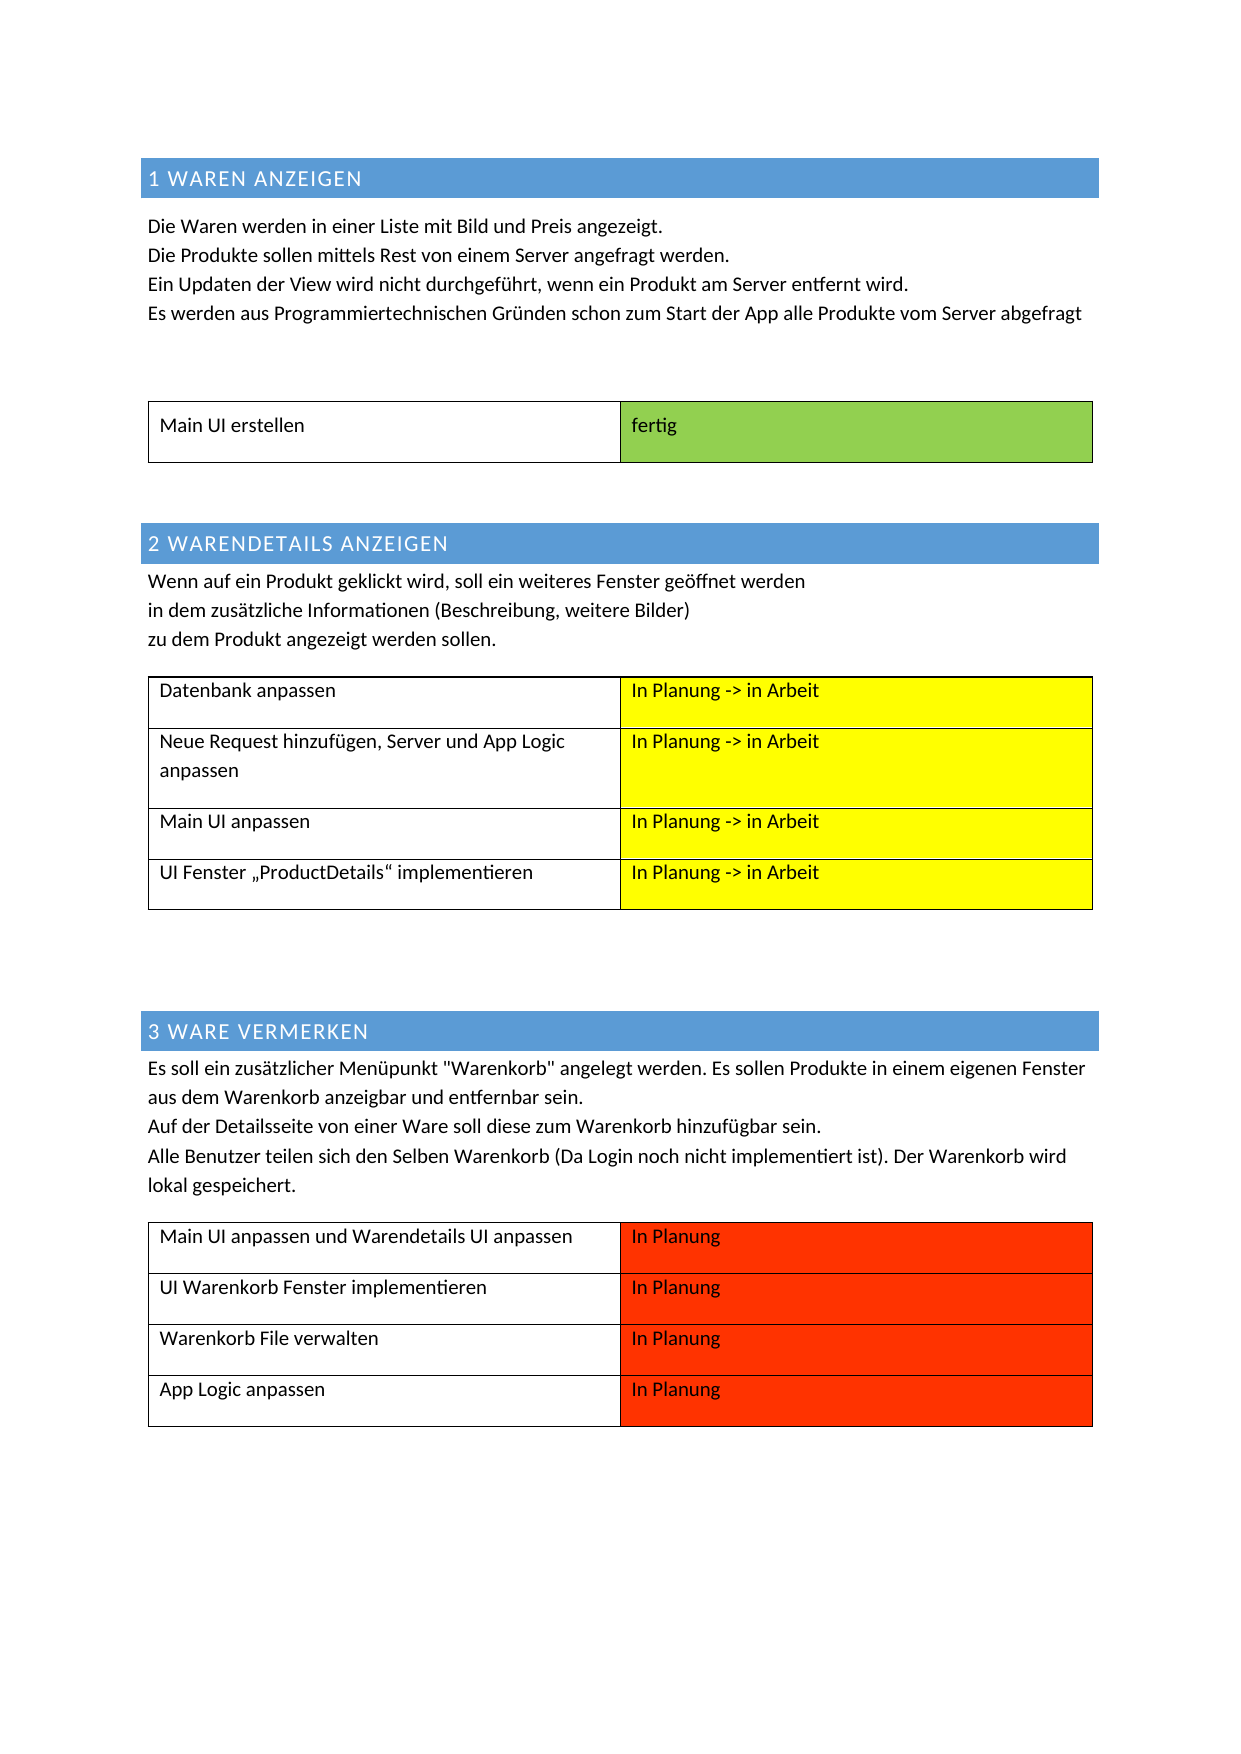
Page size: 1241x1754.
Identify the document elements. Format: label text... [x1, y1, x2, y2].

table_cell In Planung -> in Arbeit [621, 860, 1092, 909]
subtitle 2 Warendetails anzeigen [148, 530, 1093, 558]
table_header In Planung [621, 1223, 1092, 1273]
table_header In Planung -> in Arbeit [621, 678, 1092, 727]
table_cell In Planung -> in Arbeit [621, 729, 1092, 807]
table_cell In Planung [621, 1325, 1092, 1375]
text Wenn auf ein Produkt geklickt wird, soll ein weiteres Fenster geöffnet werden in dem zusätzliche Informationen (Beschreibung, weitere Bilder) zu dem Produkt angezeigt werden sollen. [148, 568, 1093, 652]
table_header Datenbank anpassen [149, 678, 620, 727]
table_header Main UI erstellen [149, 402, 620, 462]
subtitle 1 Waren anzeigen [148, 164, 1093, 192]
text Es soll ein zusätzlicher Menüpunkt "Warenkorb" angelegt werden. Es sollen Produkte in einem eigenen Fenster aus dem Warenkorb anzeigbar und entfernbar sein. Auf der Detailsseite von einer Ware soll diese zum Warenkorb hinzufügbar sein. Alle Benutzer teilen sich den Selben Warenkorb (Da Login noch nicht implementiert ist). Der Warenkorb wird lokal gespeichert. [148, 1055, 1093, 1197]
table_cell UI Warenkorb Fenster implementieren [149, 1274, 620, 1324]
table_header fertig [621, 402, 1092, 462]
table_cell In Planung [621, 1274, 1092, 1324]
table_cell Warenkorb File verwalten [149, 1325, 620, 1375]
table_cell App Logic anpassen [149, 1376, 620, 1426]
table_cell UI Fenster „ProductDetails“ implementieren [149, 860, 620, 909]
table_cell In Planung -> in Arbeit [621, 809, 1092, 858]
table_cell Neue Request hinzufügen, Server und App Logic anpassen [149, 729, 620, 807]
table_header Main UI anpassen und Warendetails UI anpassen [149, 1223, 620, 1273]
text Die Waren werden in einer Liste mit Bild und Preis angezeigt. Die Produkte sollen mittels Rest von einem Server angefragt werden. Ein Updaten der View wird nicht durchgeführt, wenn ein Produkt am Server entfernt wird. Es werden aus Programmiertechnischen Gründen schon zum Start der App alle Produkte vom Server abgefragt [148, 213, 1093, 326]
subtitle 3 ware vermerken [148, 1017, 1093, 1045]
table_cell In Planung [621, 1376, 1092, 1426]
table_cell Main UI anpassen [149, 809, 620, 858]
